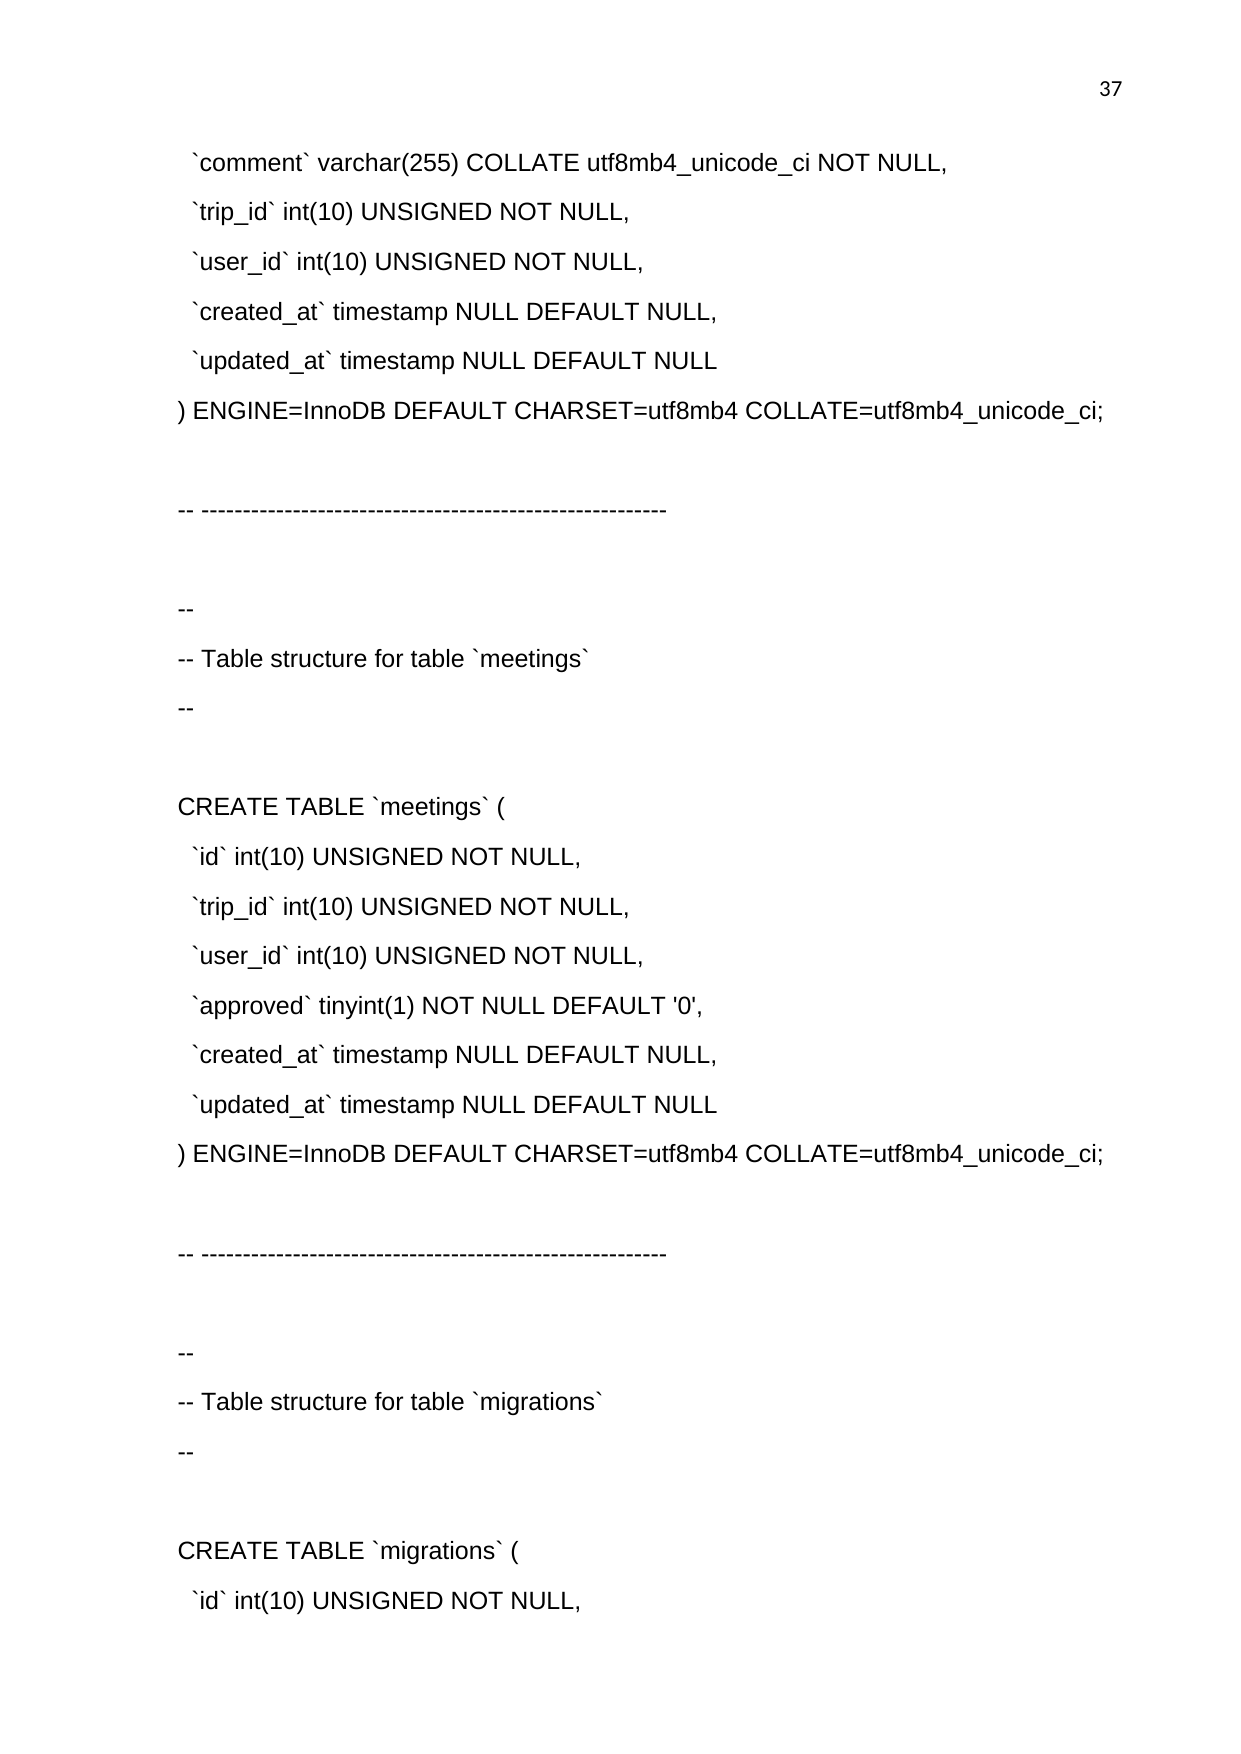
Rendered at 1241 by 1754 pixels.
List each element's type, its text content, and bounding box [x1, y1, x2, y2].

text ) ENGINE=InnoDB DEFAULT CHARSET=utf8mb4 COLLATE=utf8mb4_unicode_ci; [177, 396, 1122, 424]
text `updated_at` timestamp NULL DEFAULT NULL [177, 346, 1122, 375]
text `trip_id` int(10) UNSIGNED NOT NULL, [177, 197, 1122, 226]
text CREATE TABLE `migrations` ( [177, 1536, 1122, 1565]
text -- [177, 1437, 1122, 1466]
text `id` int(10) UNSIGNED NOT NULL, [177, 842, 1122, 871]
text `approved` tinyint(1) NOT NULL DEFAULT '0', [177, 991, 1122, 1019]
text `user_id` int(10) UNSIGNED NOT NULL, [177, 941, 1122, 970]
text `created_at` timestamp NULL DEFAULT NULL, [177, 296, 1122, 325]
text -- Table structure for table `migrations` [177, 1387, 1122, 1416]
text -- [177, 594, 1122, 623]
text `updated_at` timestamp NULL DEFAULT NULL [177, 1090, 1122, 1118]
text ) ENGINE=InnoDB DEFAULT CHARSET=utf8mb4 COLLATE=utf8mb4_unicode_ci; [177, 1139, 1122, 1168]
text `comment` varchar(255) COLLATE utf8mb4_unicode_ci NOT NULL, [177, 148, 1122, 176]
text -- Table structure for table `meetings` [177, 643, 1122, 672]
text -- [177, 1338, 1122, 1366]
text CREATE TABLE `meetings` ( [177, 792, 1122, 821]
text `user_id` int(10) UNSIGNED NOT NULL, [177, 247, 1122, 276]
text -- -------------------------------------------------------- [177, 495, 1122, 523]
text `created_at` timestamp NULL DEFAULT NULL, [177, 1040, 1122, 1069]
text -- -------------------------------------------------------- [177, 1238, 1122, 1267]
text -- [177, 693, 1122, 722]
text `trip_id` int(10) UNSIGNED NOT NULL, [177, 891, 1122, 920]
text `id` int(10) UNSIGNED NOT NULL, [177, 1586, 1122, 1614]
